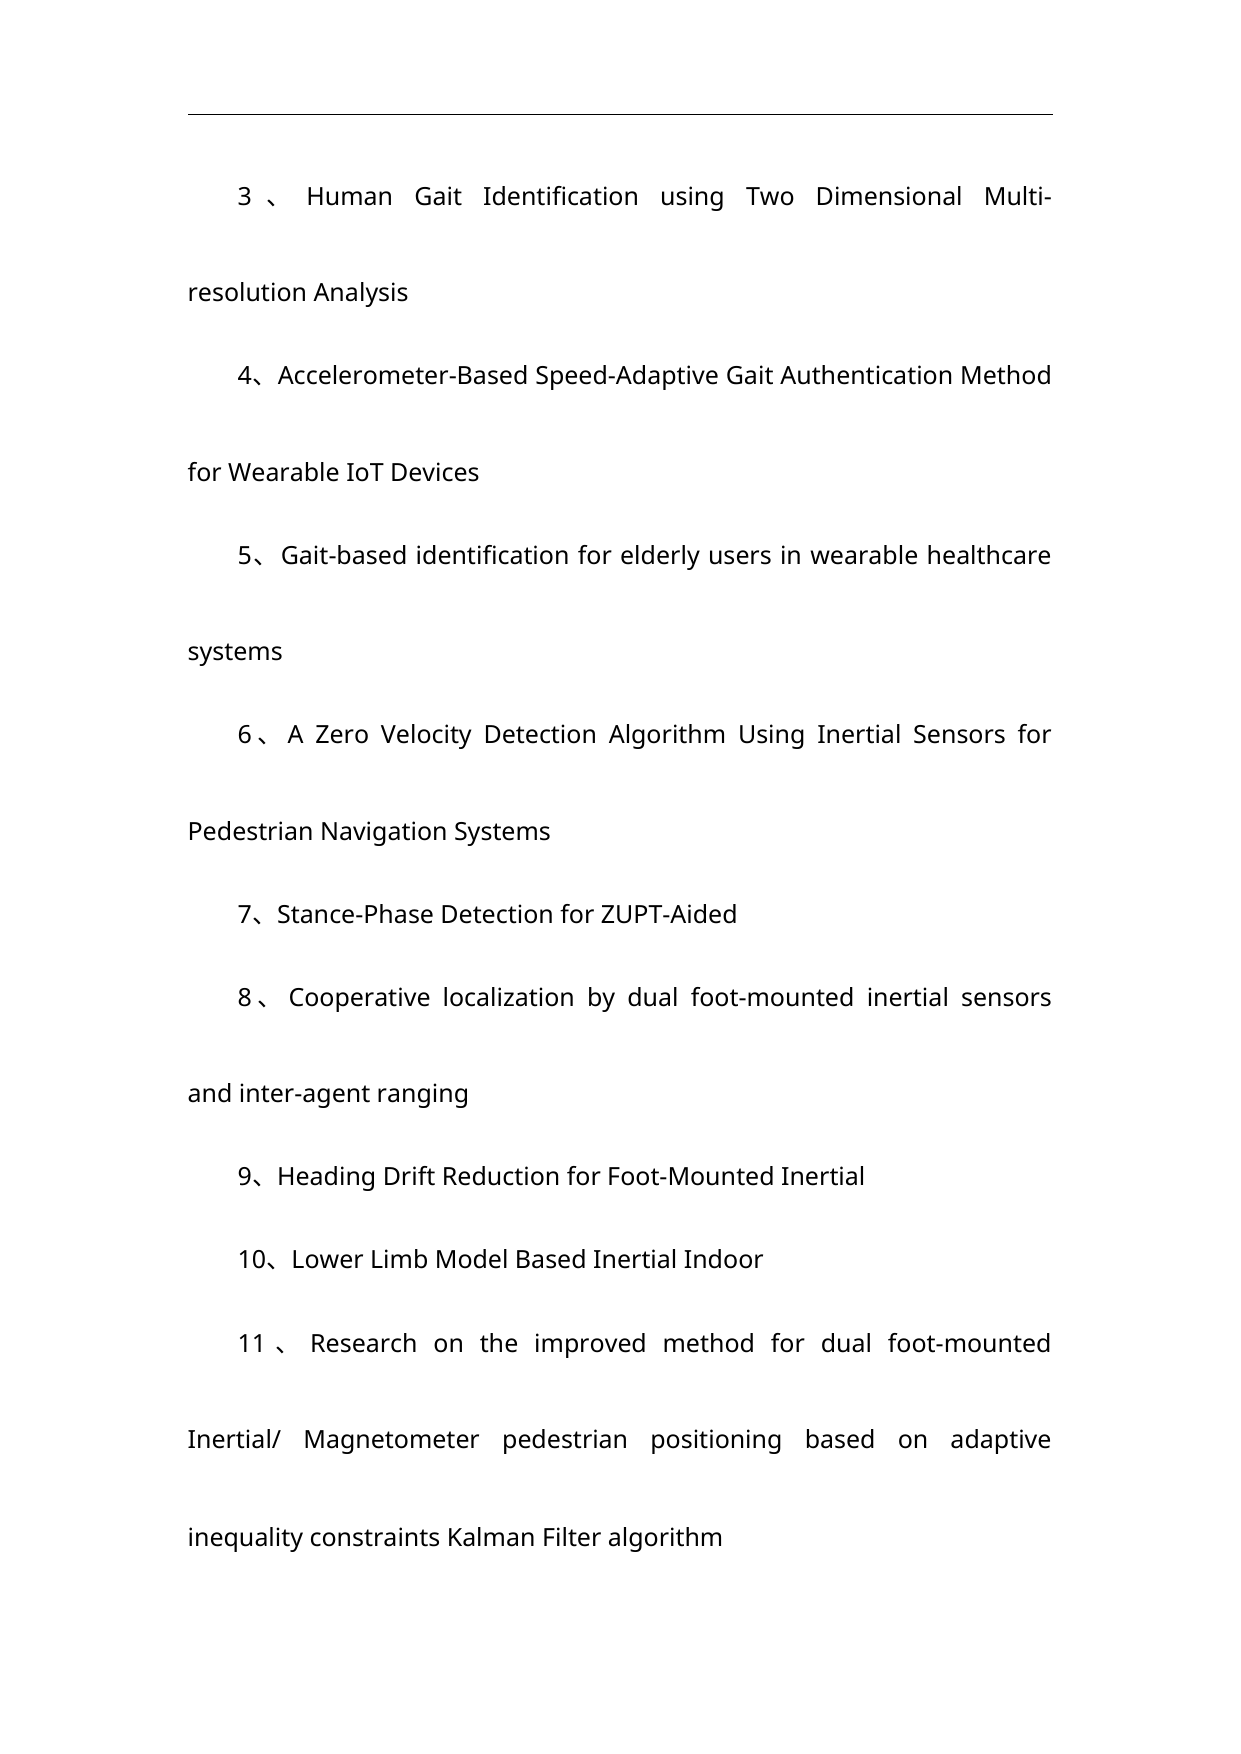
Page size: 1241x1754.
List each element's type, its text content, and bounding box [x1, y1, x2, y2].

text 3、Human Gait Identification using Two Dimensional Multi-resolution Analysis [187, 162, 1053, 324]
text 7、Stance-Phase Detection for ZUPT-Aided [187, 880, 1053, 945]
text 4、Accelerometer-Based Speed-Adaptive Gait Authentication Method for Wearable IoT Devices [187, 341, 1053, 504]
text 5、Gait-based identification for elderly users in wearable healthcare systems [187, 521, 1053, 683]
text 9、Heading Drift Reduction for Foot-Mounted Inertial [187, 1142, 1053, 1207]
text 10、Lower Limb Model Based Inertial Indoor [187, 1226, 1053, 1291]
text 6、A Zero Velocity Detection Algorithm Using Inertial Sensors for Pedestrian Navigation Systems [187, 700, 1053, 863]
text 8、Cooperative localization by dual foot-mounted inertial sensors and inter-agent ranging [187, 963, 1053, 1126]
text 11、Research on the improved method for dual foot-mounted Inertial/ Magnetometer pedestrian positioning based on adaptive inequality constraints Kalman Filter algorithm [187, 1309, 1053, 1569]
